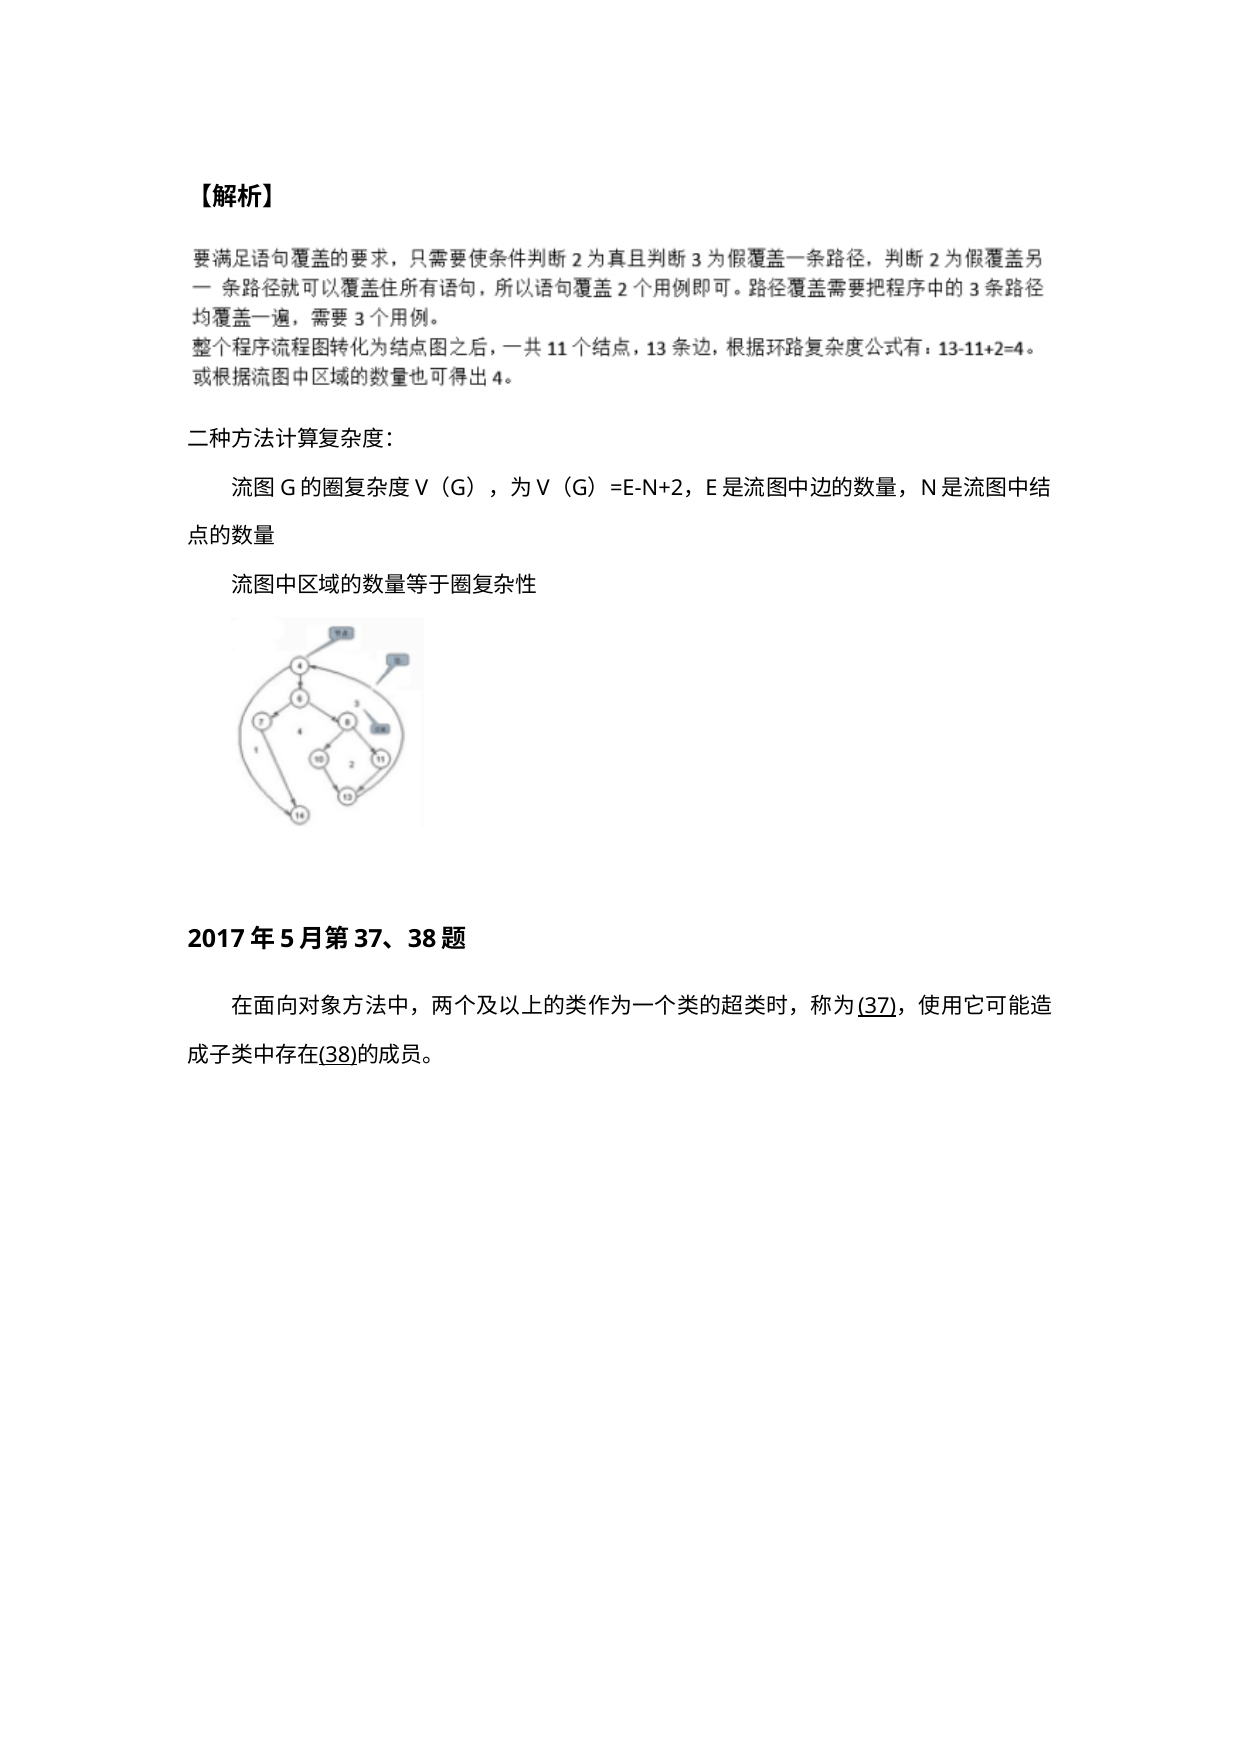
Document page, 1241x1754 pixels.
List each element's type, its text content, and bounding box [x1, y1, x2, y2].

picture [231, 617, 435, 840]
text 2017年5月第37、38题 [187, 904, 1053, 969]
text 流图G的圈复杂度V（G），为V（G）=E-N+2，E是流图中边的数量，N是流图中结点的数量 [187, 469, 1053, 551]
text 二种方法计算复杂度： [187, 421, 1053, 453]
picture [187, 245, 1054, 402]
text 流图中区域的数量等于圈复杂性 [187, 566, 1053, 599]
text 【解析】 [187, 162, 1053, 227]
text 在面向对象方法中，两个及以上的类作为一个类的超类时，称为(37)，使用它可能造成子类中存在(38)的成员。 [187, 988, 1053, 1069]
